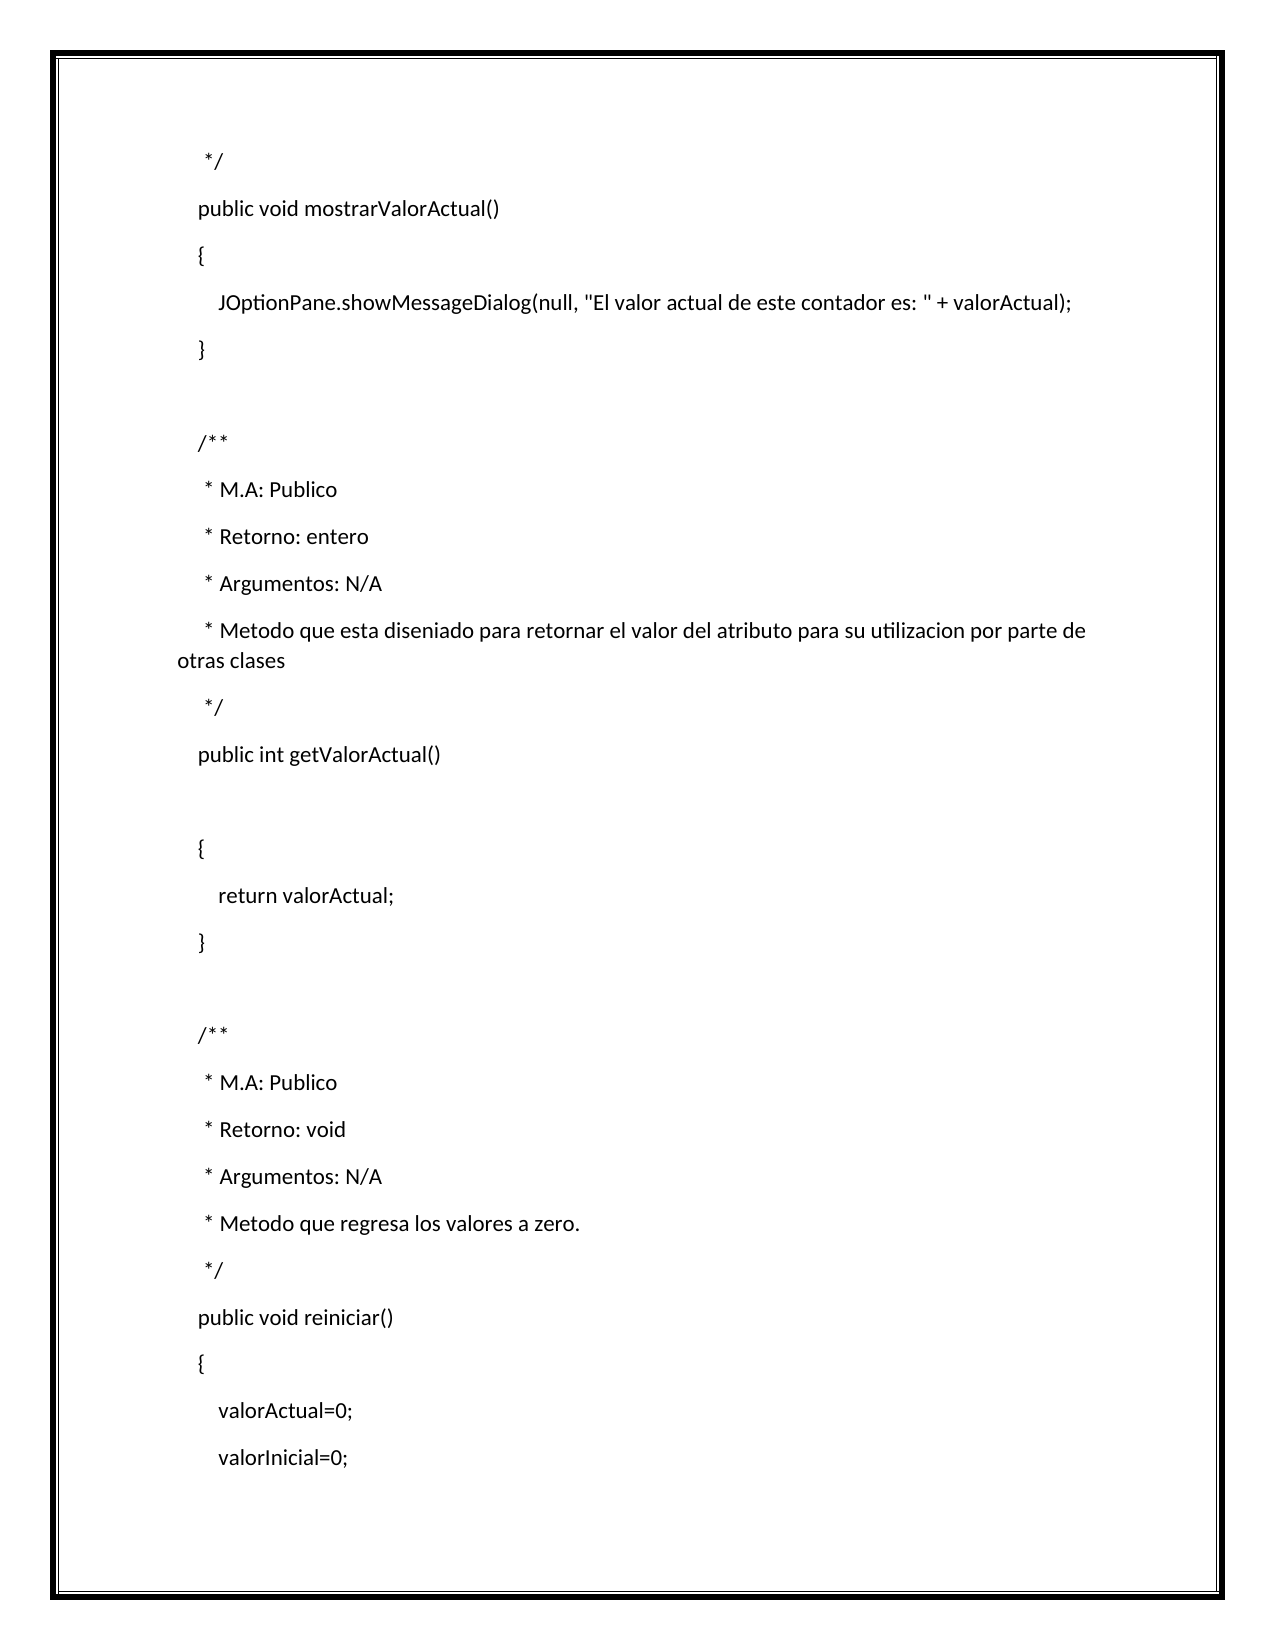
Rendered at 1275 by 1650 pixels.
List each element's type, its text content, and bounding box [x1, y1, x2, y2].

text /** [177, 429, 1098, 457]
text { [177, 1349, 1098, 1378]
text } [177, 335, 1098, 363]
text */ [177, 1256, 1098, 1284]
text * Metodo que esta diseniado para retornar el valor del atributo para su utilizacion por parte de otras clases [177, 616, 1098, 674]
text * M.A: Publico [177, 1068, 1098, 1096]
text public int getValorActual() [177, 740, 1098, 768]
text */ [177, 693, 1098, 721]
text } [177, 928, 1098, 956]
text { [177, 834, 1098, 862]
text /** [177, 1021, 1098, 1049]
text * M.A: Publico [177, 476, 1098, 504]
text * Retorno: void [177, 1115, 1098, 1143]
text public void reiniciar() [177, 1303, 1098, 1331]
text * Retorno: entero [177, 522, 1098, 551]
text { [177, 241, 1098, 269]
text * Argumentos: N/A [177, 569, 1098, 597]
text valorActual=0; [177, 1396, 1098, 1424]
text valorInicial=0; [177, 1443, 1098, 1471]
text * Argumentos: N/A [177, 1162, 1098, 1190]
text return valorActual; [177, 881, 1098, 909]
text */ [177, 147, 1098, 176]
text public void mostrarValorActual() [177, 194, 1098, 222]
text * Metodo que regresa los valores a zero. [177, 1209, 1098, 1237]
text JOptionPane.showMessageDialog(null, "El valor actual de este contador es: " + valorActual); [177, 288, 1098, 316]
